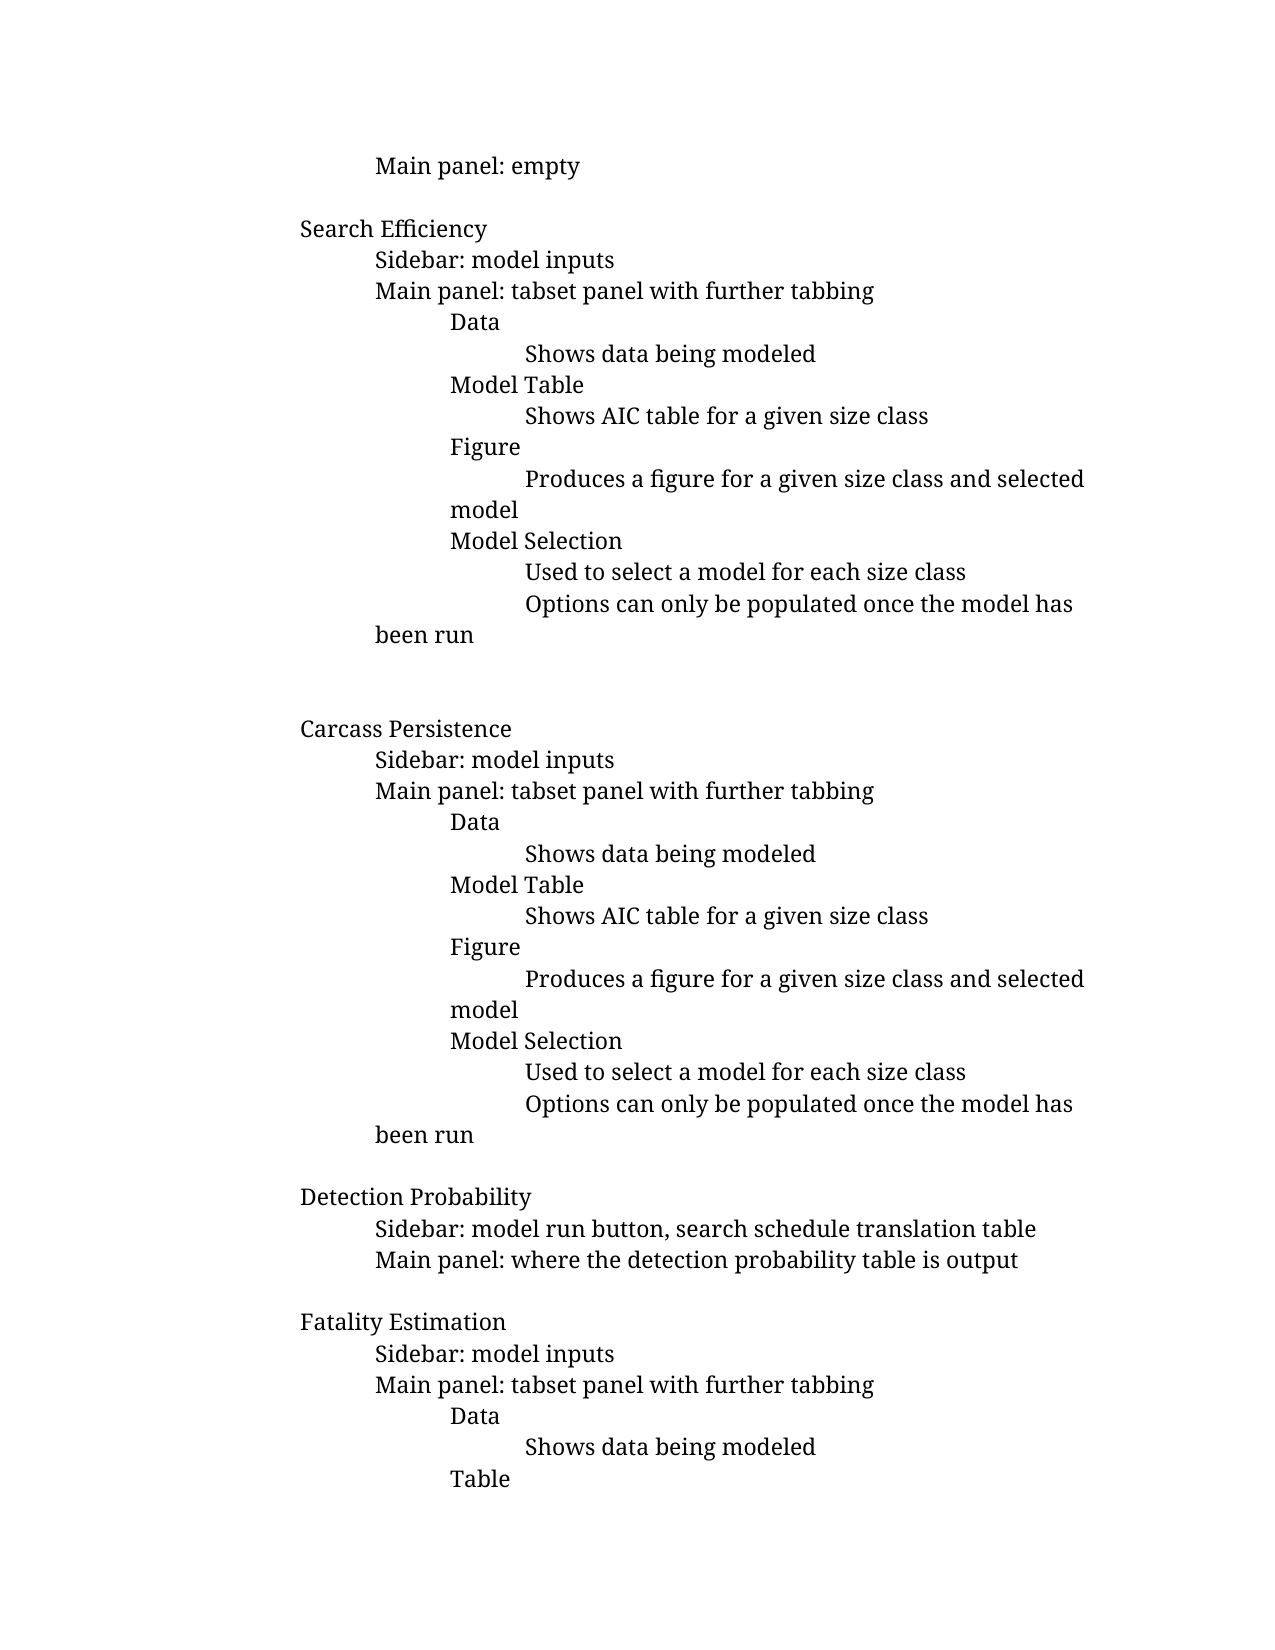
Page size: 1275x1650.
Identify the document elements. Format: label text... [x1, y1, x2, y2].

text Main panel: where the detection probability table is output [300, 1244, 1125, 1275]
text Data [300, 806, 1125, 837]
text Model Table [300, 869, 1125, 900]
text Search Efficiency [300, 212, 1125, 244]
text Shows data being modeled [450, 337, 1125, 369]
text Data [300, 306, 1125, 337]
text Detection Probability [300, 1181, 1125, 1212]
text Main panel: tabset panel with further tabbing [300, 1369, 1125, 1400]
text Data [300, 1400, 1125, 1431]
text Figure [300, 931, 1125, 962]
text Sidebar: model inputs [300, 744, 1125, 775]
text Carcass Persistence [300, 712, 1125, 744]
text Shows AIC table for a given size class [450, 900, 1125, 931]
text Shows data being modeled [450, 837, 1125, 869]
text Main panel: tabset panel with further tabbing [300, 775, 1125, 806]
text Model Selection [300, 525, 1125, 556]
text Figure [300, 431, 1125, 462]
text Model Selection [300, 1025, 1125, 1056]
text Options can only be populated once the model has been run [300, 587, 1125, 650]
text Table [300, 1462, 1125, 1494]
text Shows data being modeled [450, 1431, 1125, 1462]
text Sidebar: model inputs [300, 244, 1125, 275]
text Used to select a model for each size class [450, 1056, 1125, 1087]
text Main panel: tabset panel with further tabbing [300, 275, 1125, 306]
text Produces a figure for a given size class and selected model [450, 462, 1125, 525]
text Sidebar: model run button, search schedule translation table [300, 1212, 1125, 1244]
text Used to select a model for each size class [450, 556, 1125, 587]
text Produces a figure for a given size class and selected model [450, 962, 1125, 1025]
text Shows AIC table for a given size class [450, 400, 1125, 431]
text Fatality Estimation [300, 1306, 1125, 1337]
text Sidebar: model inputs [300, 1337, 1125, 1369]
text Main panel: empty [300, 150, 1125, 181]
text Model Table [300, 369, 1125, 400]
text Options can only be populated once the model has been run [300, 1087, 1125, 1150]
